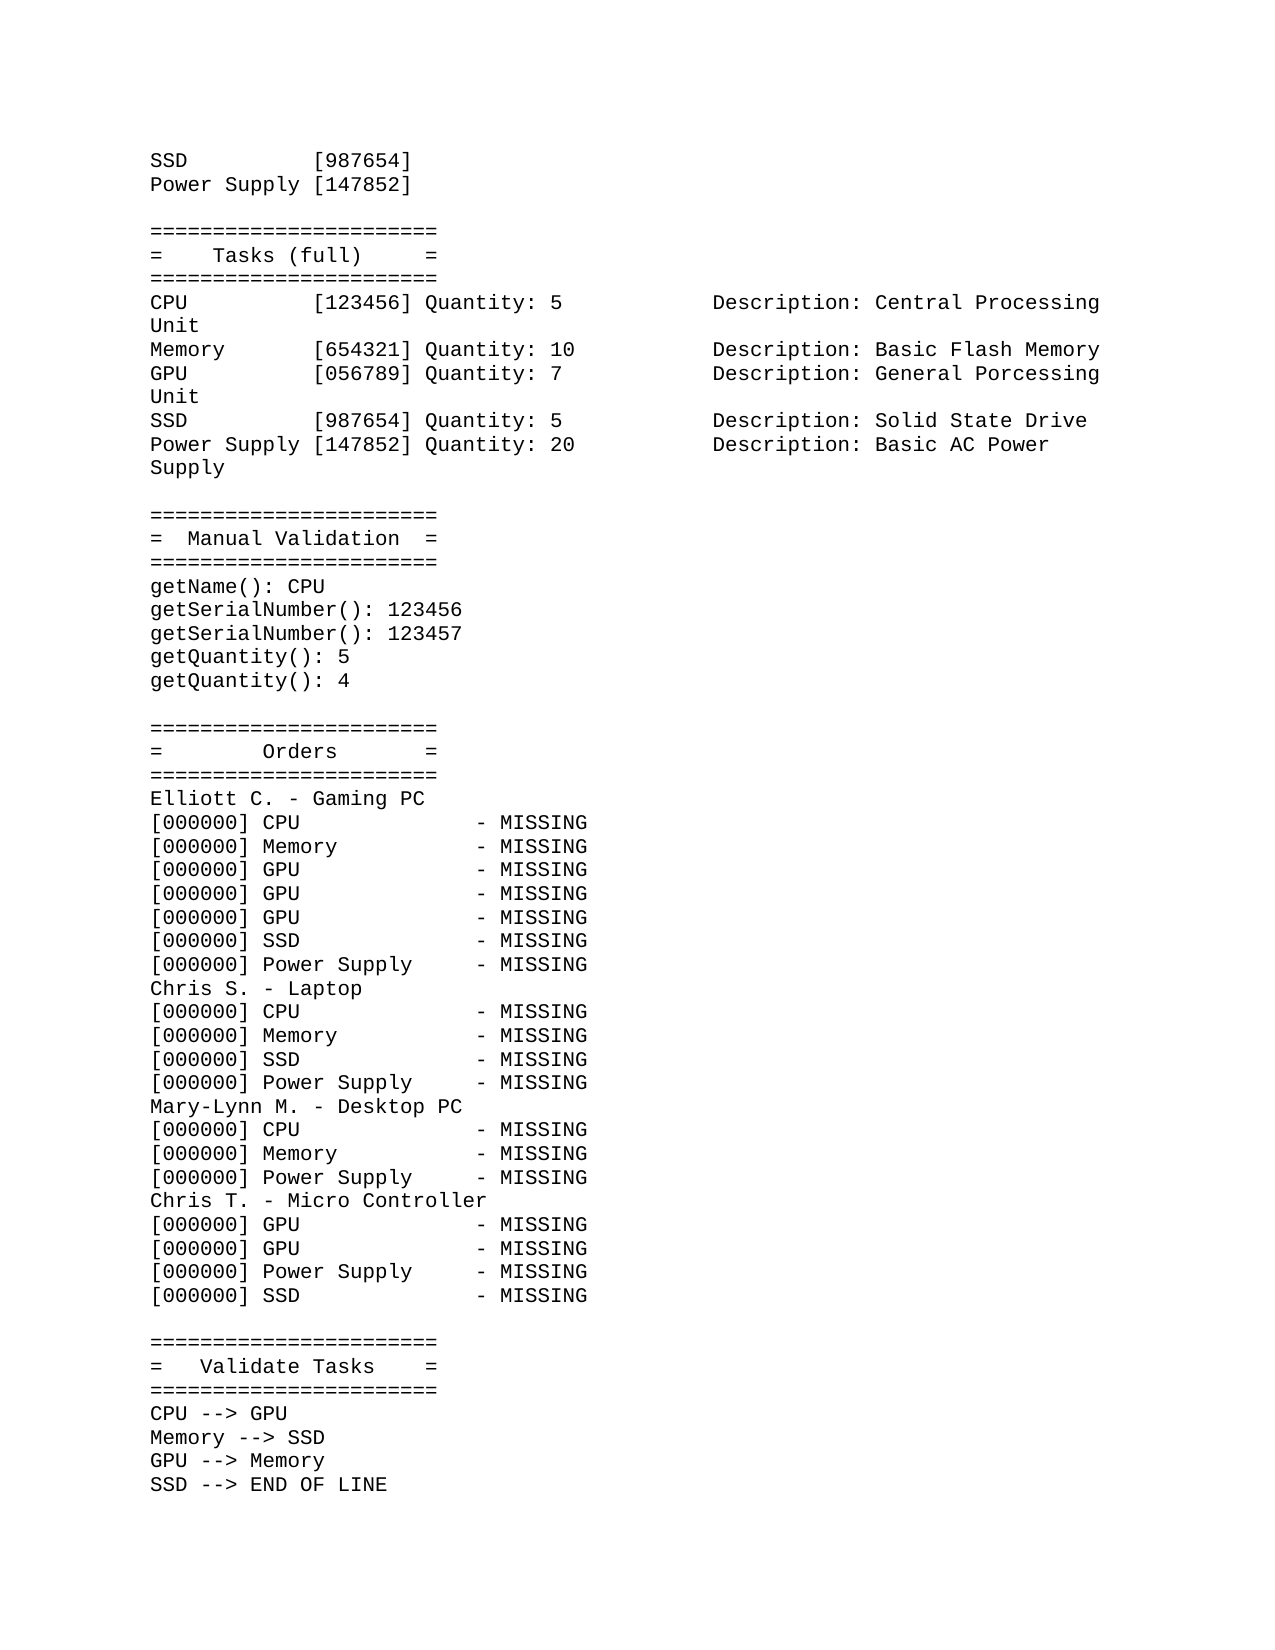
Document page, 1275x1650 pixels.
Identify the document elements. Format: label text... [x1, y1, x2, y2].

text [000000] GPU - MISSING [150, 1214, 1125, 1238]
text Power Supply [147852] [150, 174, 1125, 197]
text [000000] Power Supply - MISSING [150, 1167, 1125, 1190]
text GPU [056789] Quantity: 7 Description: General Porcessing Unit [150, 363, 1125, 410]
text [000000] CPU - MISSING [150, 812, 1125, 836]
text [000000] GPU - MISSING [150, 907, 1125, 930]
text getSerialNumber(): 123456 [150, 599, 1125, 623]
text = Orders = [150, 741, 1125, 765]
text ======================= [150, 268, 1125, 292]
text Mary-Lynn M. - Desktop PC [150, 1096, 1125, 1119]
text GPU --> Memory [150, 1451, 1125, 1474]
text [000000] CPU - MISSING [150, 1001, 1125, 1025]
text ======================= [150, 505, 1125, 528]
text [000000] SSD - MISSING [150, 1048, 1125, 1072]
text getName(): CPU [150, 576, 1125, 599]
text [000000] SSD - MISSING [150, 1285, 1125, 1309]
text SSD --> END OF LINE [150, 1474, 1125, 1498]
text [000000] SSD - MISSING [150, 930, 1125, 954]
text Memory --> SSD [150, 1427, 1125, 1451]
text ======================= [150, 1332, 1125, 1356]
text = Manual Validation = [150, 528, 1125, 552]
text [000000] GPU - MISSING [150, 883, 1125, 907]
text Elliott C. - Gaming PC [150, 788, 1125, 812]
text [000000] Memory - MISSING [150, 1025, 1125, 1048]
text [000000] GPU - MISSING [150, 1238, 1125, 1261]
text CPU [123456] Quantity: 5 Description: Central Processing Unit [150, 292, 1125, 339]
text ======================= [150, 1379, 1125, 1403]
text ======================= [150, 552, 1125, 576]
text [000000] GPU - MISSING [150, 859, 1125, 883]
text [000000] CPU - MISSING [150, 1119, 1125, 1143]
text SSD [987654] Quantity: 5 Description: Solid State Drive [150, 410, 1125, 434]
text Chris T. - Micro Controller [150, 1190, 1125, 1214]
text ======================= [150, 765, 1125, 788]
text [000000] Memory - MISSING [150, 1143, 1125, 1167]
text [000000] Power Supply - MISSING [150, 954, 1125, 978]
text getSerialNumber(): 123457 [150, 623, 1125, 647]
text getQuantity(): 4 [150, 670, 1125, 694]
text = Validate Tasks = [150, 1356, 1125, 1379]
text CPU --> GPU [150, 1403, 1125, 1427]
text ======================= [150, 717, 1125, 741]
text getQuantity(): 5 [150, 647, 1125, 670]
text ======================= [150, 221, 1125, 244]
text [000000] Power Supply - MISSING [150, 1072, 1125, 1096]
text Power Supply [147852] Quantity: 20 Description: Basic AC Power Supply [150, 434, 1125, 481]
text Memory [654321] Quantity: 10 Description: Basic Flash Memory [150, 339, 1125, 363]
text Chris S. - Laptop [150, 978, 1125, 1001]
text [000000] Memory - MISSING [150, 836, 1125, 859]
text SSD [987654] [150, 150, 1125, 174]
text = Tasks (full) = [150, 244, 1125, 268]
text [000000] Power Supply - MISSING [150, 1261, 1125, 1285]
